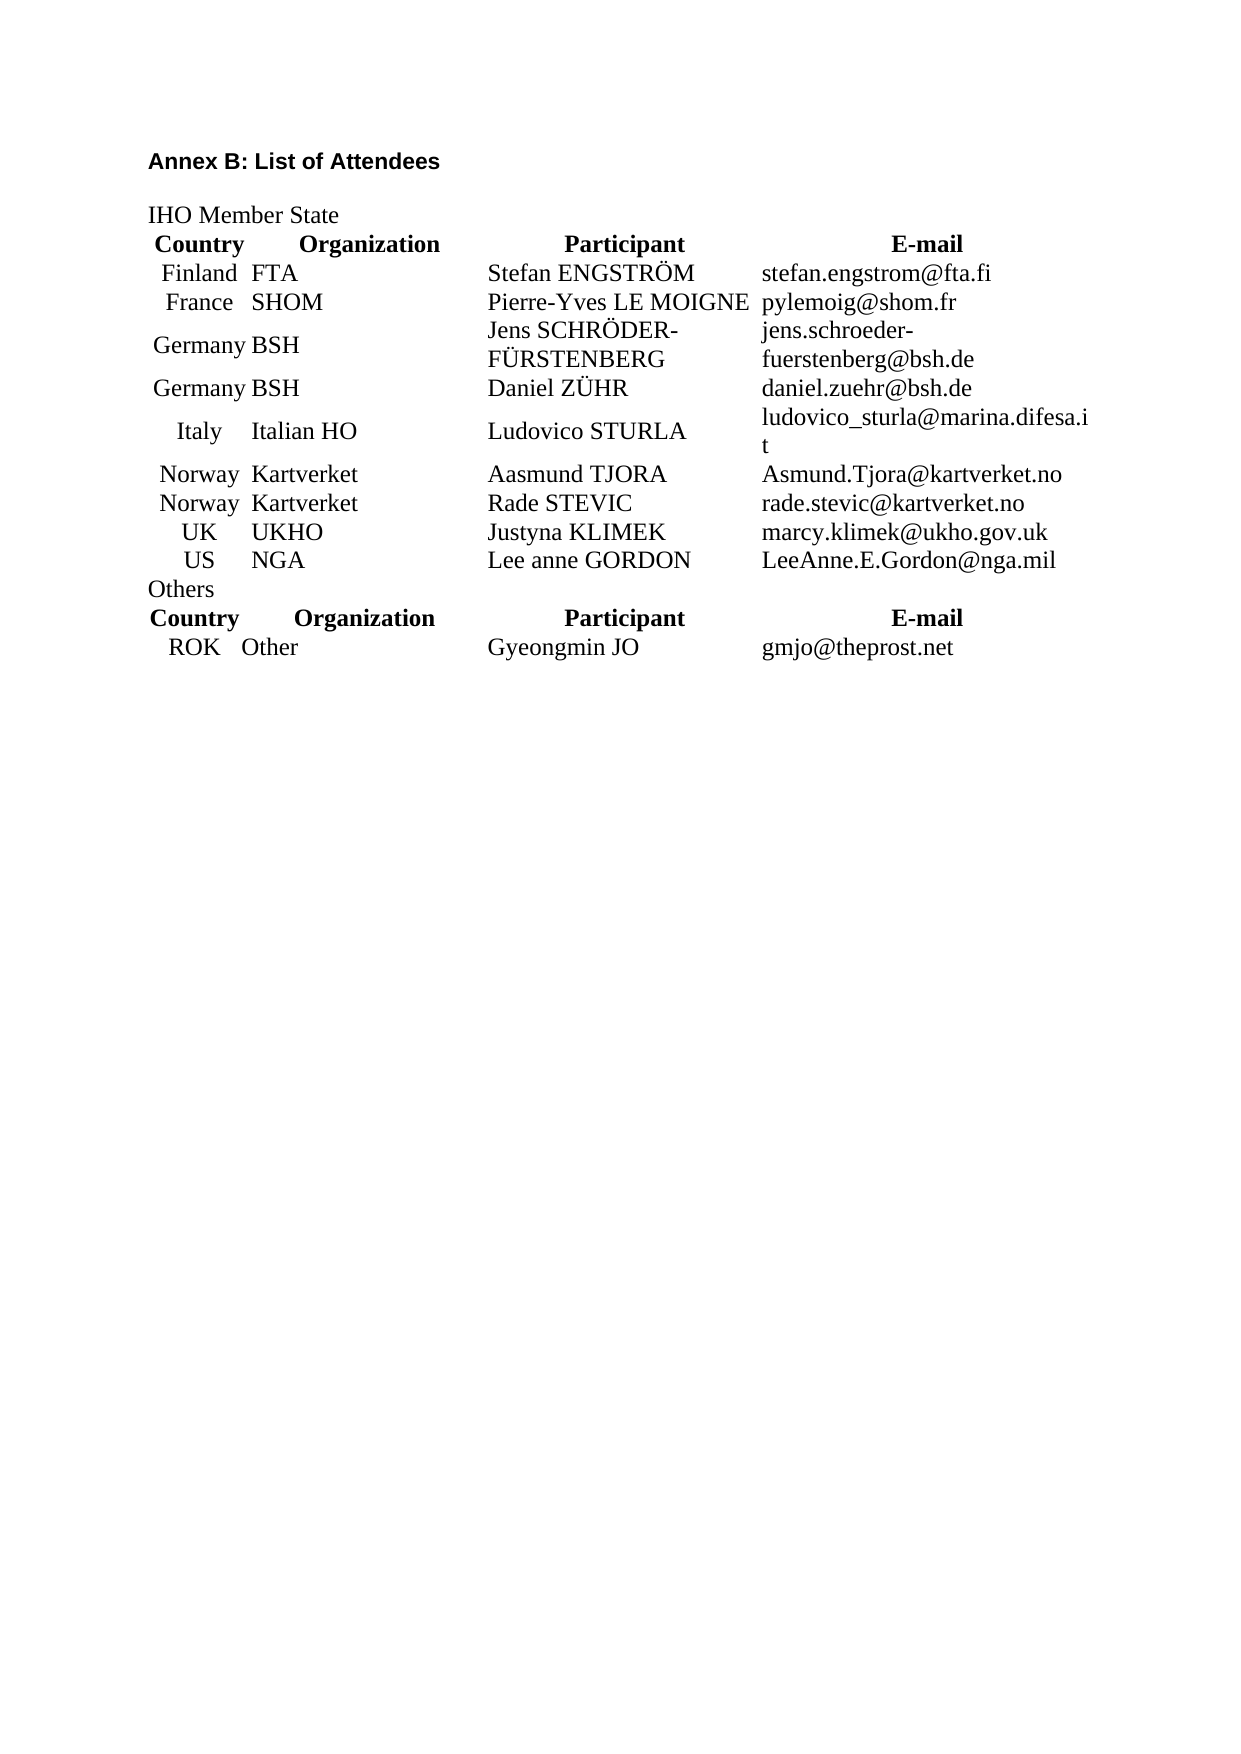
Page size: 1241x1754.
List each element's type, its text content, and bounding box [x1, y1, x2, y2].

table_cell Germany [148, 315, 251, 373]
table_cell Kartverket [251, 459, 487, 488]
table_cell Germany [148, 373, 251, 402]
table_cell Pierre-Yves LE MOIGNE [488, 287, 762, 315]
table_cell Aasmund TJORA [488, 459, 762, 488]
text Annex B: List of Attendees [148, 148, 1093, 174]
table_cell gmjo@theprost.net [762, 632, 1093, 660]
table_cell NGA [251, 545, 487, 574]
table_cell rade.stevic@kartverket.no [762, 488, 1093, 517]
table_cell Kartverket [251, 488, 487, 517]
table_cell pylemoig@shom.fr [762, 287, 1093, 315]
table_cell ROK [148, 632, 241, 660]
table_cell daniel.zuehr@bsh.de [762, 373, 1093, 402]
table_header IHO Member State [148, 200, 1093, 229]
table_cell E-mail [762, 229, 1093, 258]
table_cell BSH [251, 373, 487, 402]
table_cell Other [241, 632, 487, 660]
table_cell UK [148, 517, 251, 545]
table_cell FTA [251, 258, 487, 287]
table_cell Norway [148, 459, 251, 488]
table_cell Stefan ENGSTRÖM [488, 258, 762, 287]
table_cell Gyeongmin JO [488, 632, 762, 660]
table_cell ludovico_sturla@marina.difesa.it [762, 402, 1093, 459]
table_cell Ludovico STURLA [488, 402, 762, 459]
table_cell Others [148, 574, 1093, 603]
table_cell UKHO [251, 517, 487, 545]
table_cell Norway [148, 488, 251, 517]
table_cell Daniel ZÜHR [488, 373, 762, 402]
table_cell marcy.klimek@ukho.gov.uk [762, 517, 1093, 545]
table_cell SHOM [251, 287, 487, 315]
table_cell Justyna KLIMEK [488, 517, 762, 545]
table_cell stefan.engstrom@fta.fi [762, 258, 1093, 287]
table_cell France [148, 287, 251, 315]
table_cell LeeAnne.E.Gordon@nga.mil [762, 545, 1093, 574]
table_cell US [148, 545, 251, 574]
table_cell Organization [241, 603, 487, 632]
table_cell BSH [251, 315, 487, 373]
table_cell Country [148, 229, 251, 258]
table_cell Organization [251, 229, 487, 258]
table_cell Lee anne GORDON [488, 545, 762, 574]
table_cell Rade STEVIC [488, 488, 762, 517]
table_cell Participant [488, 229, 762, 258]
table_cell Participant [488, 603, 762, 632]
table_cell Finland [148, 258, 251, 287]
table_cell Jens SCHRÖDER-FÜRSTENBERG [488, 315, 762, 373]
table_cell Country [148, 603, 241, 632]
table_cell Italy [148, 402, 251, 459]
table_cell Asmund.Tjora@kartverket.no [762, 459, 1093, 488]
table_cell jens.schroeder-fuerstenberg@bsh.de [762, 315, 1093, 373]
table_cell Italian HO [251, 402, 487, 459]
table_cell E-mail [762, 603, 1093, 632]
